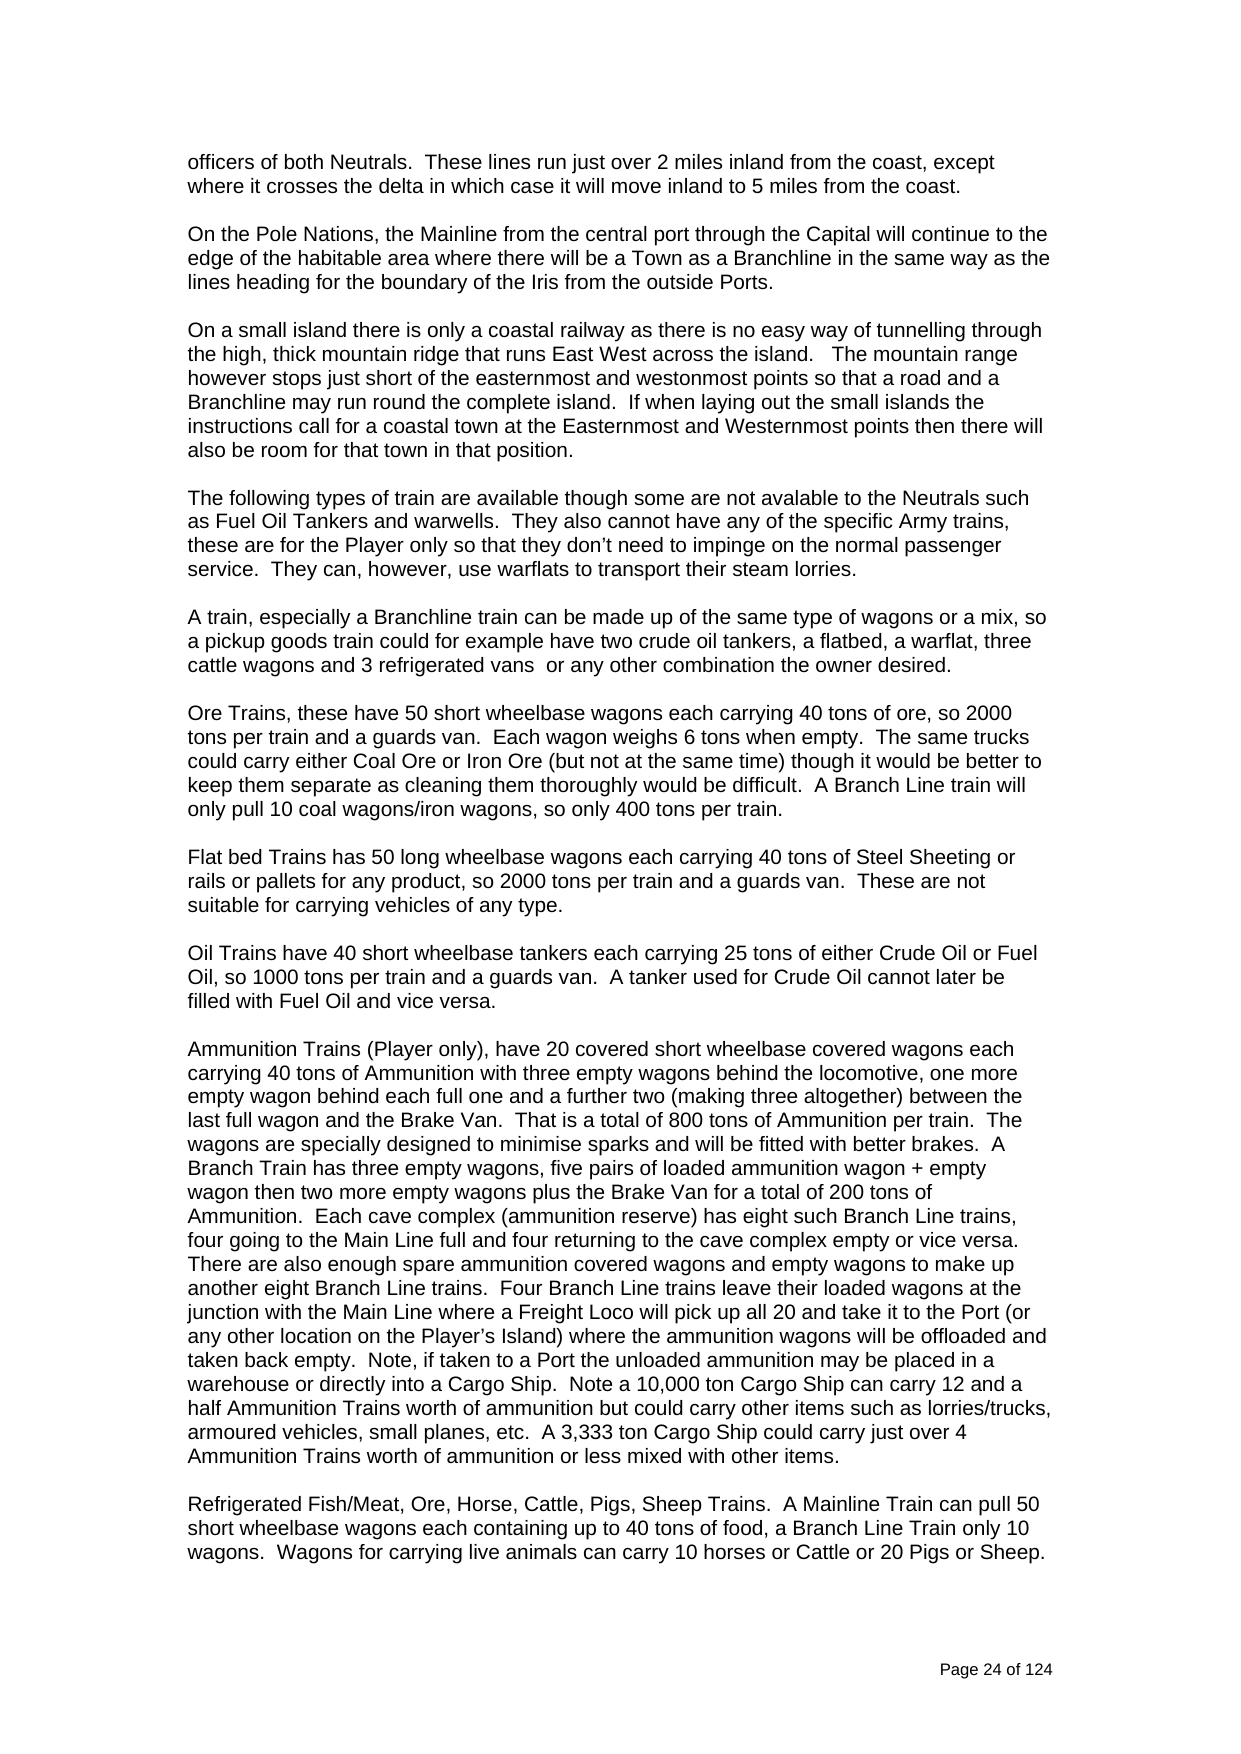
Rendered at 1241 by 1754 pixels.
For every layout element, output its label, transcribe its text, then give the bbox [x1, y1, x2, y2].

text Ammunition Trains (Player only), have 20 covered short wheelbase covered wagons each carrying 40 tons of Ammunition with three empty wagons behind the locomotive, one more empty wagon behind each full one and a further two (making three altogether) between the last full wagon and the Brake Van. That is a total of 800 tons of Ammunition per train. The wagons are specially designed to minimise sparks and will be fitted with better brakes. A Branch Train has three empty wagons, five pairs of loaded ammunition wagon + empty wagon then two more empty wagons plus the Brake Van for a total of 200 tons of Ammunition. Each cave complex (ammunition reserve) has eight such Branch Line trains, four going to the Main Line full and four returning to the cave complex empty or vice versa. There are also enough spare ammunition covered wagons and empty wagons to make up another eight Branch Line trains. Four Branch Line trains leave their loaded wagons at the junction with the Main Line where a Freight Loco will pick up all 20 and take it to the Port (or any other location on the Player’s Island) where the ammunition wagons will be offloaded and taken back empty. Note, if taken to a Port the unloaded ammunition may be placed in a warehouse or directly into a Cargo Ship. Note a 10,000 ton Cargo Ship can carry 12 and a half Ammunition Trains worth of ammunition but could carry other items such as lorries/trucks, armoured vehicles, small planes, etc. A 3,333 ton Cargo Ship could carry just over 4 Ammunition Trains worth of ammunition or less mixed with other items. [187, 1036, 1053, 1468]
text Refrigerated Fish/Meat, Ore, Horse, Cattle, Pigs, Sheep Trains. A Mainline Train can pull 50 short wheelbase wagons each containing up to 40 tons of food, a Branch Line Train only 10 wagons. Wagons for carrying live animals can carry 10 horses or Cattle or 20 Pigs or Sheep. [187, 1492, 1053, 1563]
text Ore Trains, these have 50 short wheelbase wagons each carrying 40 tons of ore, so 2000 tons per train and a guards van. Each wagon weighs 6 tons when empty. The same trucks could carry either Coal Ore or Iron Ore (but not at the same time) though it would be better to keep them separate as cleaning them thoroughly would be difficult. A Branch Line train will only pull 10 coal wagons/iron wagons, so only 400 tons per train. [187, 701, 1053, 821]
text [187, 150, 1053, 198]
text Flat bed Trains has 50 long wheelbase wagons each carrying 40 tons of Steel Sheeting or rails or pallets for any product, so 2000 tons per train and a guards van. These are not suitable for carrying vehicles of any type. [187, 845, 1053, 917]
text On the Pole Nations, the Mainline from the central port through the Capital will continue to the edge of the habitable area where there will be a Town as a Branchline in the same way as the lines heading for the boundary of the Iris from the outside Ports. [187, 222, 1053, 294]
text On a small island there is only a coastal railway as there is no easy way of tunnelling through the high, thick mountain ridge that runs East West across the island. The mountain range however stops just short of the easternmost and westonmost points so that a road and a Branchline may run round the complete island. If when laying out the small islands the instructions call for a coastal town at the Easternmost and Westernmost points then there will also be room for that town in that position. [187, 318, 1053, 461]
text A train, especially a Branchline train can be made up of the same type of wagons or a mix, so a pickup goods train could for example have two crude oil tankers, a flatbed, a warflat, three cattle wagons and 3 refrigerated vans or any other combination the owner desired. [187, 605, 1053, 677]
text The following types of train are available though some are not avalable to the Neutrals such as Fuel Oil Tankers and warwells. They also cannot have any of the specific Army trains, these are for the Player only so that they don’t need to impinge on the normal passenger service. They can, however, use warflats to transport their steam lorries. [187, 485, 1053, 581]
text Oil Trains have 40 short wheelbase tankers each carrying 25 tons of either Crude Oil or Fuel Oil, so 1000 tons per train and a guards van. A tanker used for Crude Oil cannot later be filled with Fuel Oil and vice versa. [187, 941, 1053, 1012]
